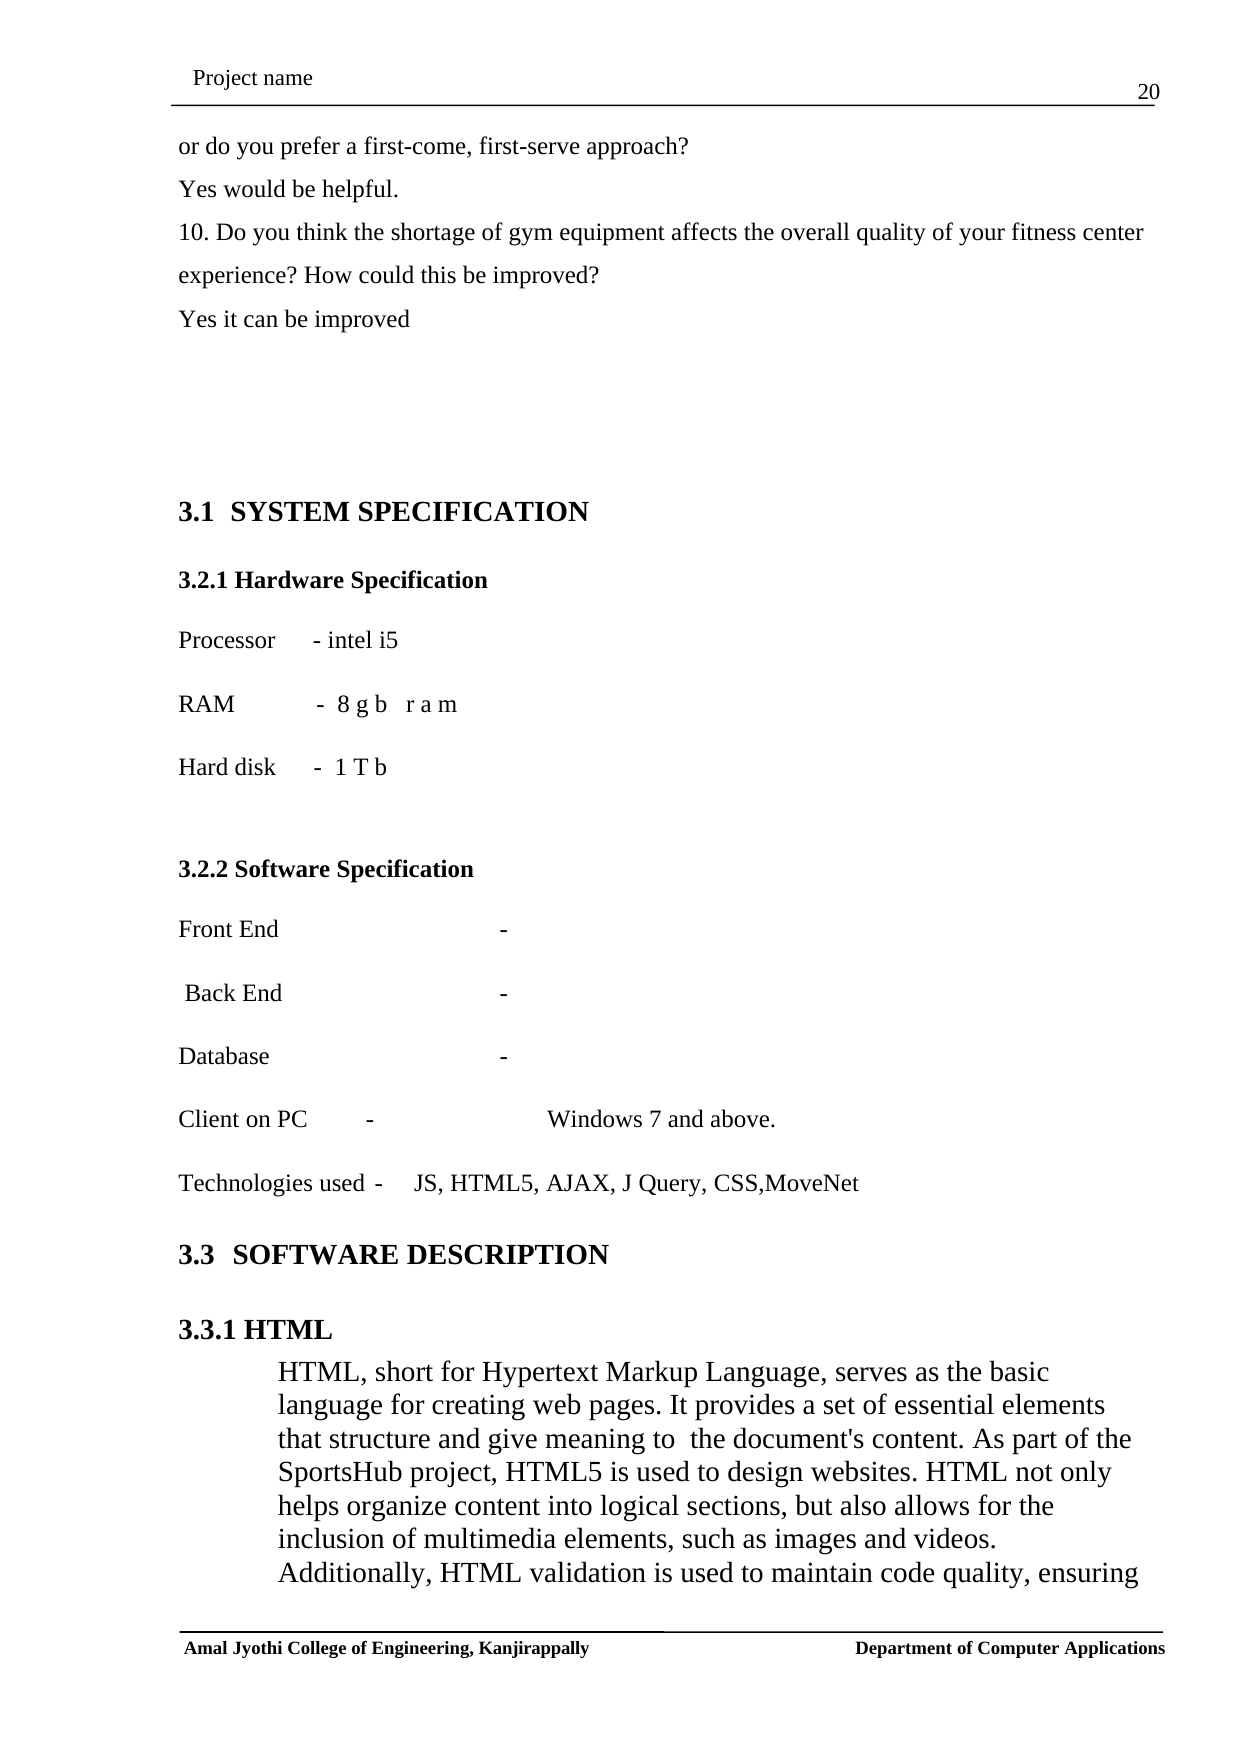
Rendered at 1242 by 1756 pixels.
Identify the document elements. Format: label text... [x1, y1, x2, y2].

text Processor - intel i5 [178, 626, 505, 654]
text Yes would be helpful. [178, 174, 1153, 203]
text Back End - Python (Django framework) [178, 978, 542, 1007]
text RAM - 8gb ram [178, 689, 505, 718]
text or do you prefer a first-come, first-serve approach? [178, 131, 1153, 160]
text Front End - HTML, CSS, JavaScript [178, 914, 542, 943]
subtitle SOFTWARE DESCRIPTION [178, 1237, 1153, 1271]
text Hard disk - 1Tb [178, 752, 1153, 781]
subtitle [278, 1354, 1153, 1588]
subtitle 3.3.1 HTML [178, 1312, 1153, 1346]
text Client on PC - Windows 7 and above. [178, 1105, 1153, 1133]
subtitle Software Specification [178, 854, 1017, 883]
text Technologies used - JS, HTML5, AJAX, J Query, CSS,MoveNet [178, 1168, 1153, 1197]
text experience? How could this be improved? [178, 261, 1153, 289]
text Yes it can be improved [178, 304, 1153, 332]
text Database - SQLite [178, 1041, 542, 1070]
subtitle SYSTEM SPECIFICATION [178, 494, 1153, 528]
text 10. Do you think the shortage of gym equipment affects the overall quality of your fitness center [178, 217, 1153, 246]
subtitle Hardware Specification [178, 566, 1017, 594]
